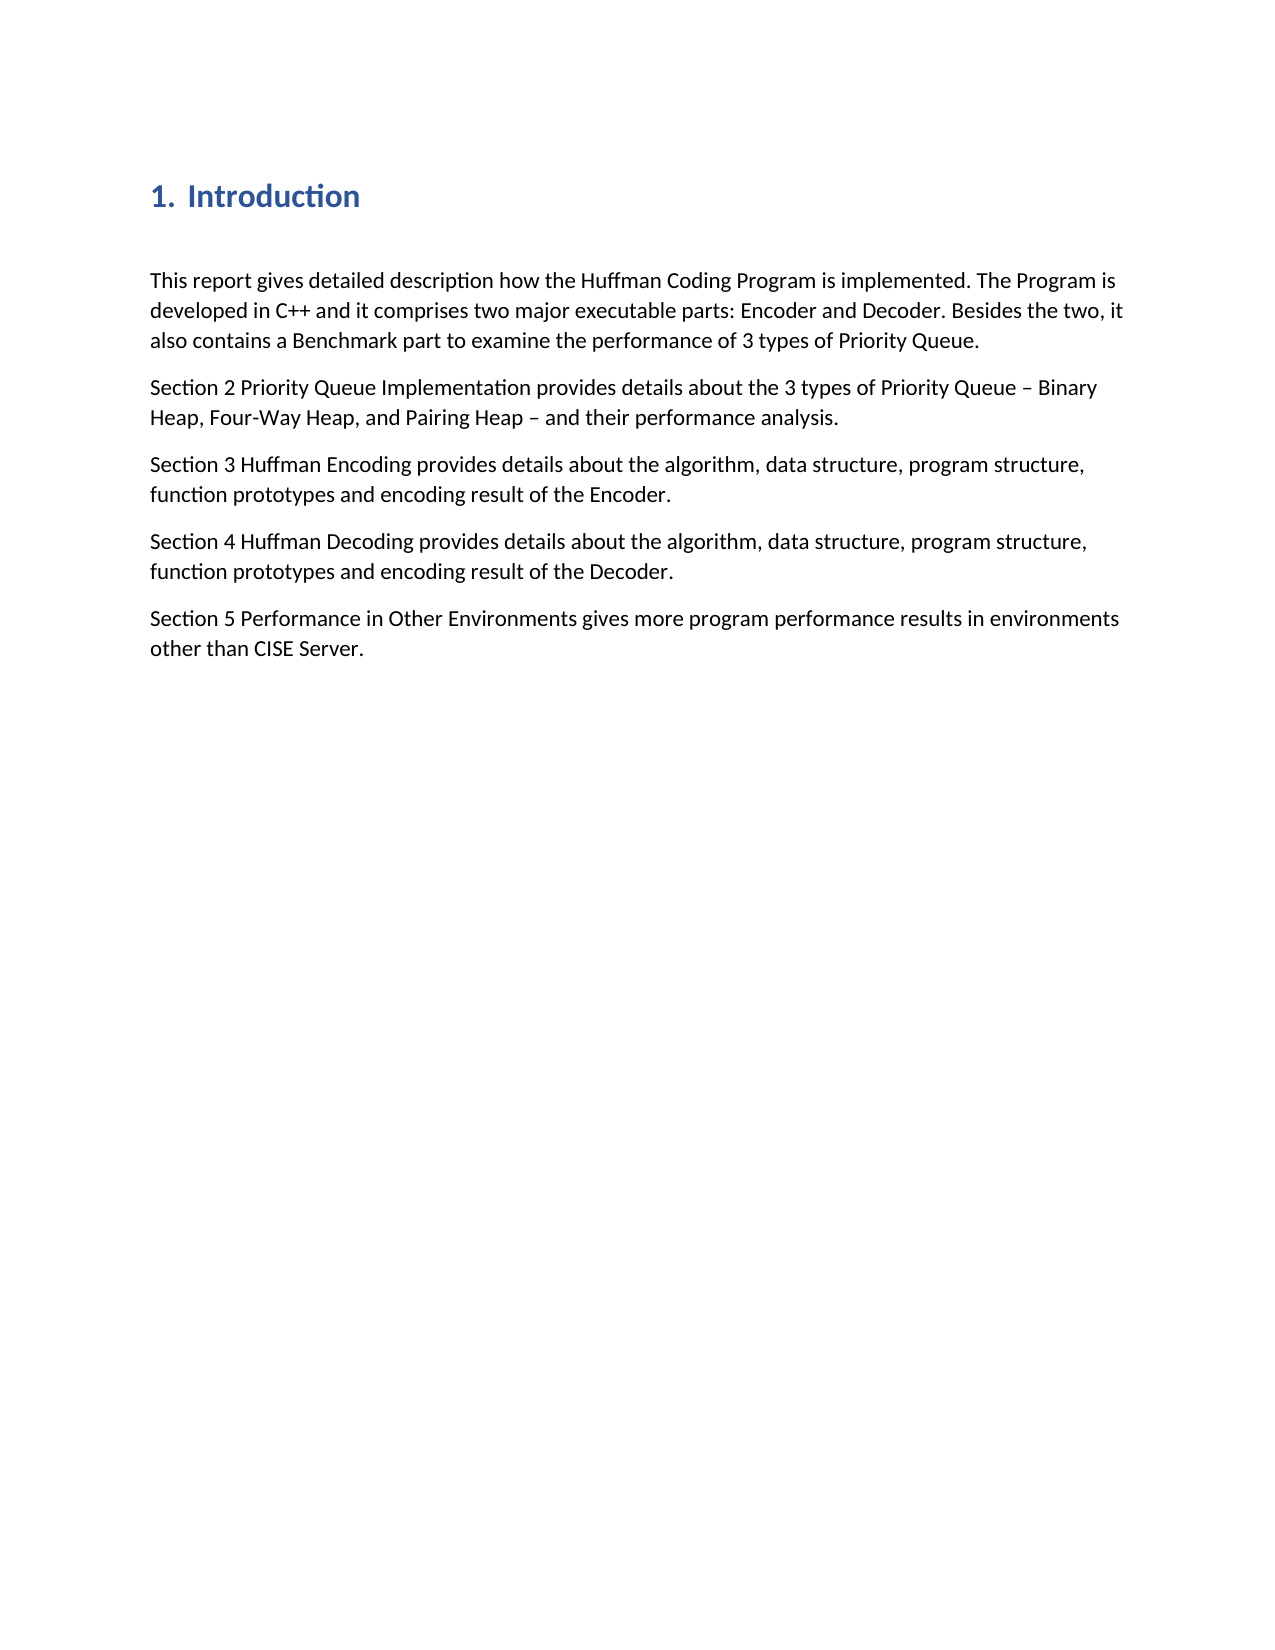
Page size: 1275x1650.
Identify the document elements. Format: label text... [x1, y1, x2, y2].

text Section 4 Huffman Decoding provides details about the algorithm, data structure, program structure, function prototypes and encoding result of the Decoder. [150, 527, 1125, 586]
text Section 3 Huffman Encoding provides details about the algorithm, data structure, program structure, function prototypes and encoding result of the Encoder. [150, 450, 1125, 508]
text This report gives detailed description how the Huffman Coding Program is implemented. The Program is developed in C++ and it comprises two major executable parts: Encoder and Decoder. Besides the two, it also contains a Benchmark part to examine the performance of 3 types of Priority Queue. [150, 266, 1125, 354]
subtitle Introduction [150, 175, 1125, 216]
text Section 5 Performance in Other Environments gives more program performance results in environments other than CISE Server. [150, 604, 1125, 663]
text Section 2 Priority Queue Implementation provides details about the 3 types of Priority Queue – Binary Heap, Four-Way Heap, and Pairing Heap – and their performance analysis. [150, 373, 1125, 431]
